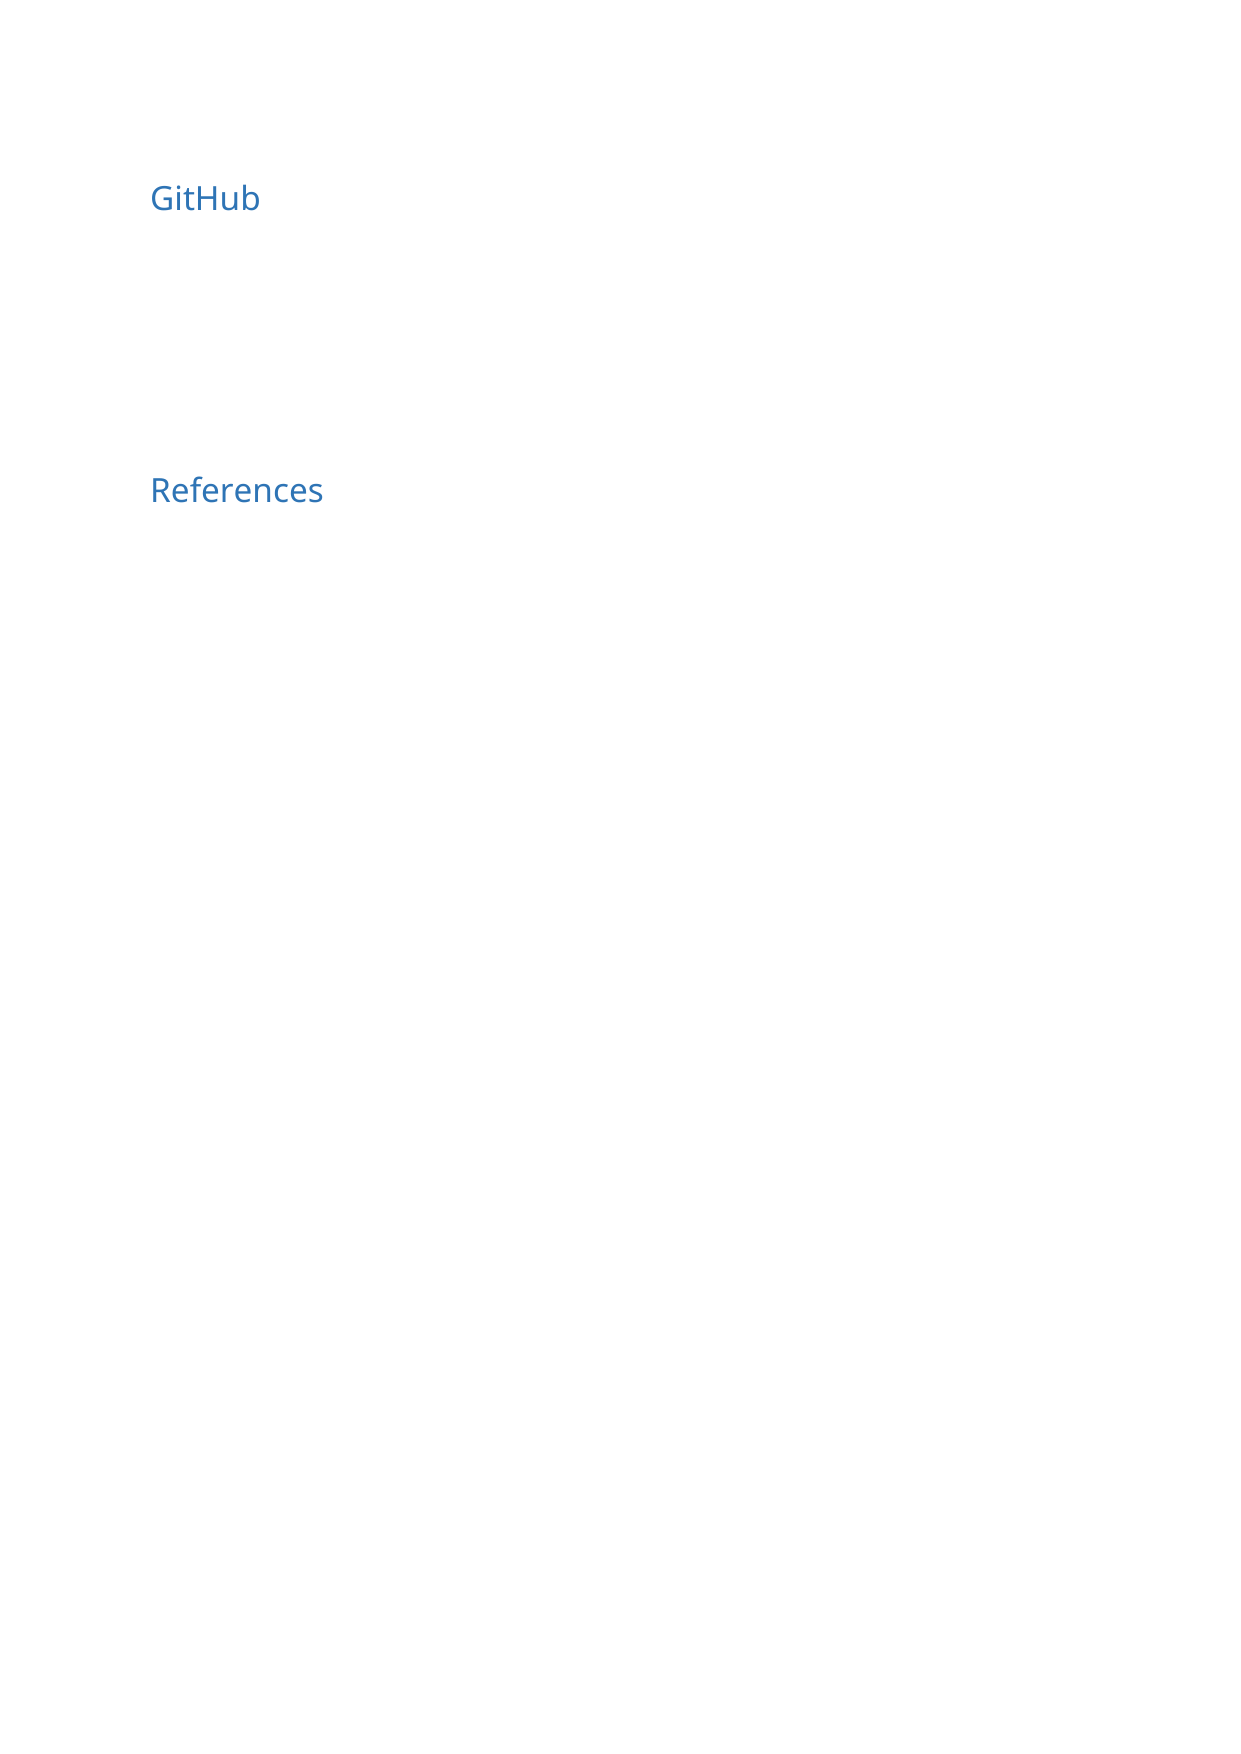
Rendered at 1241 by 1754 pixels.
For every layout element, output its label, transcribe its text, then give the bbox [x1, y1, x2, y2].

subtitle GitHub [150, 175, 1090, 220]
